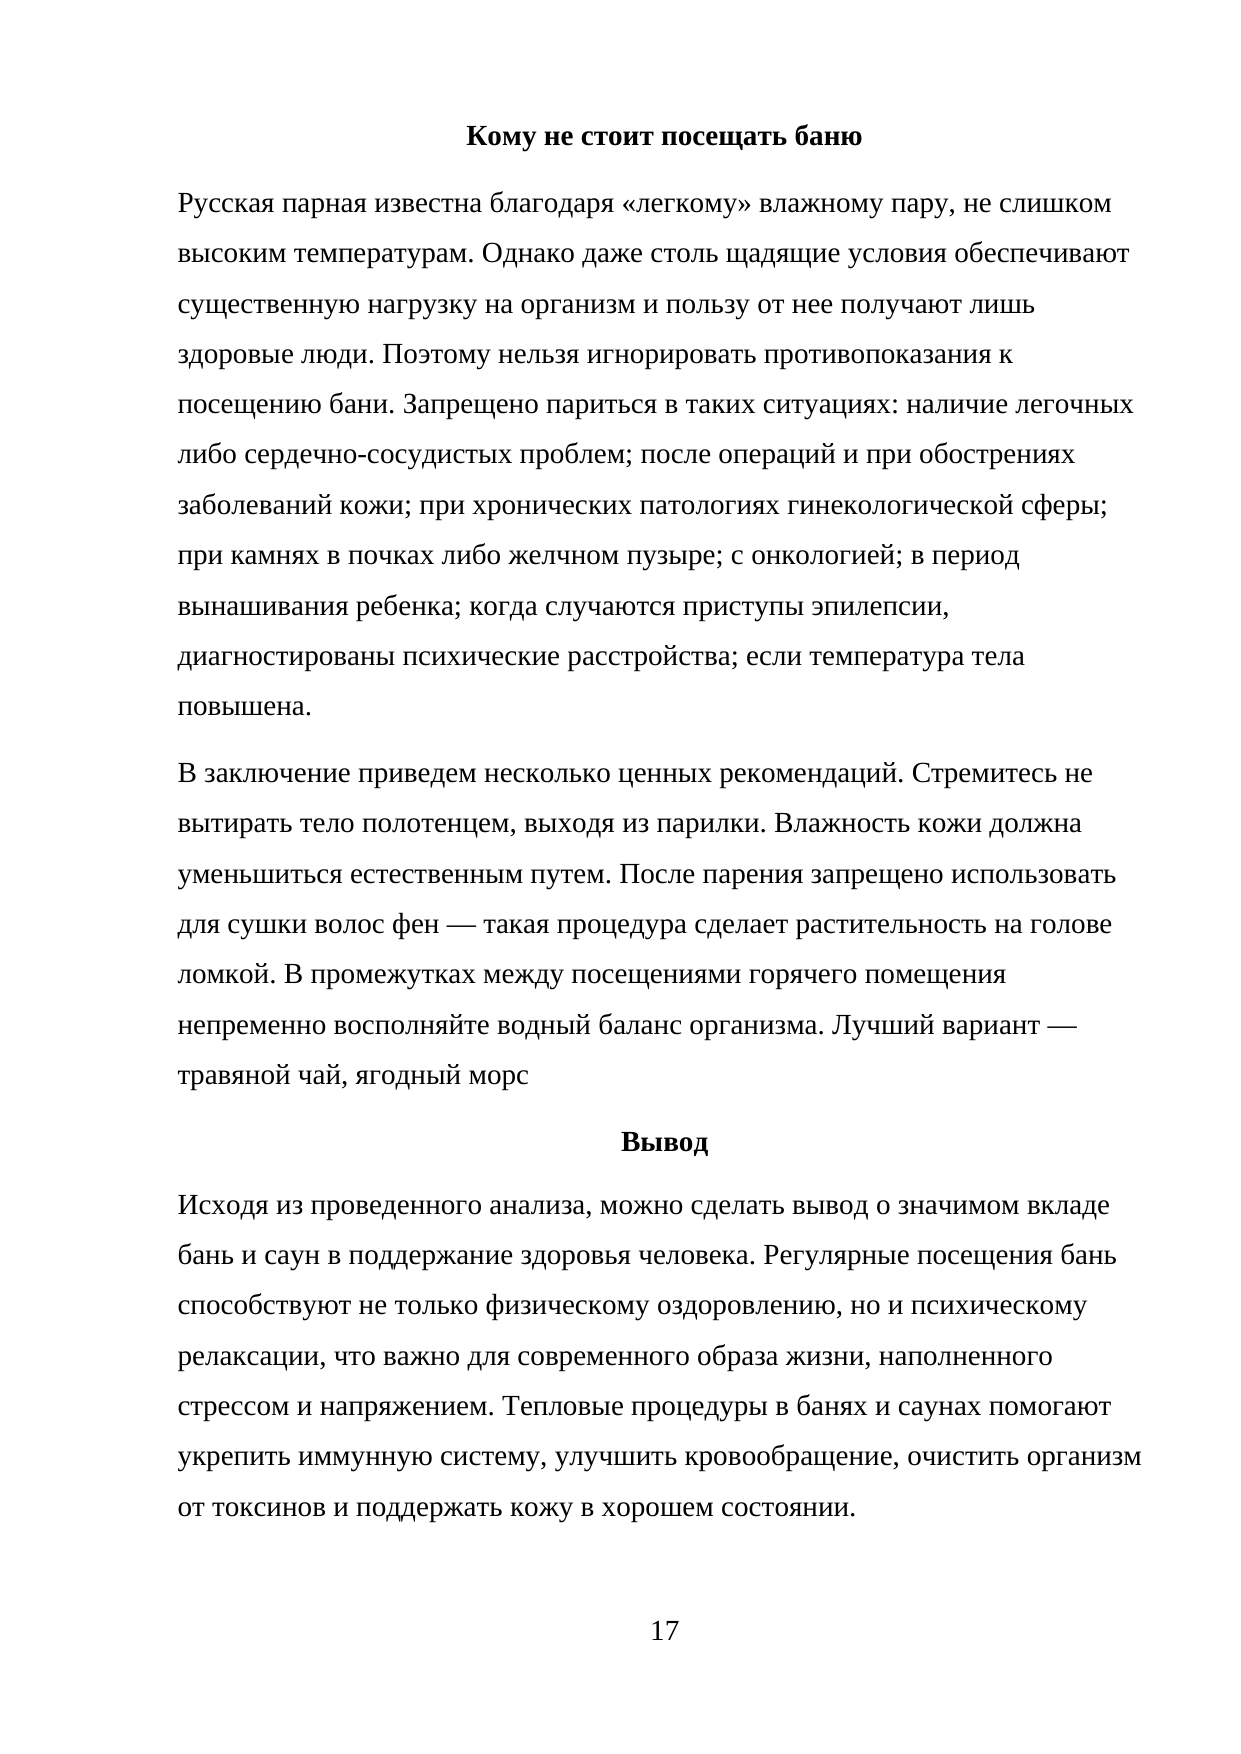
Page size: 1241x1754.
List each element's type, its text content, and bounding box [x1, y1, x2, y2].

text Кому не стоит посещать баню [177, 118, 1152, 152]
text В заключение приведем несколько ценных рекомендаций. Стремитесь не вытирать тело полотенцем, выходя из парилки. Влажность кожи должна уменьшиться естественным путем. После парения запрещено использовать для сушки волос фен — такая процедура сделает растительность на голове ломкой. В промежутках между посещениями горячего помещения непременно восполняйте водный баланс организма. Лучший вариант —травяной чай, ягодный морс [177, 755, 1152, 1091]
text Русская парная известна благодаря «легкому» влажному пару, не слишком высоким температурам. Однако даже столь щадящие условия обеспечивают существенную нагрузку на организм и пользу от нее получают лишь здоровые люди. Поэтому нельзя игнорировать противопоказания к посещению бани. Запрещено париться в таких ситуациях: наличие легочных либо сердечно-сосудистых проблем; после операций и при обострениях заболеваний кожи; при хронических патологиях гинекологической сферы; при камнях в почках либо желчном пузыре; с онкологией; в период вынашивания ребенка; когда случаются приступы эпилепсии, диагностированы психические расстройства; если температура тела повышена. [177, 185, 1152, 722]
subtitle Вывод [177, 1124, 1152, 1158]
